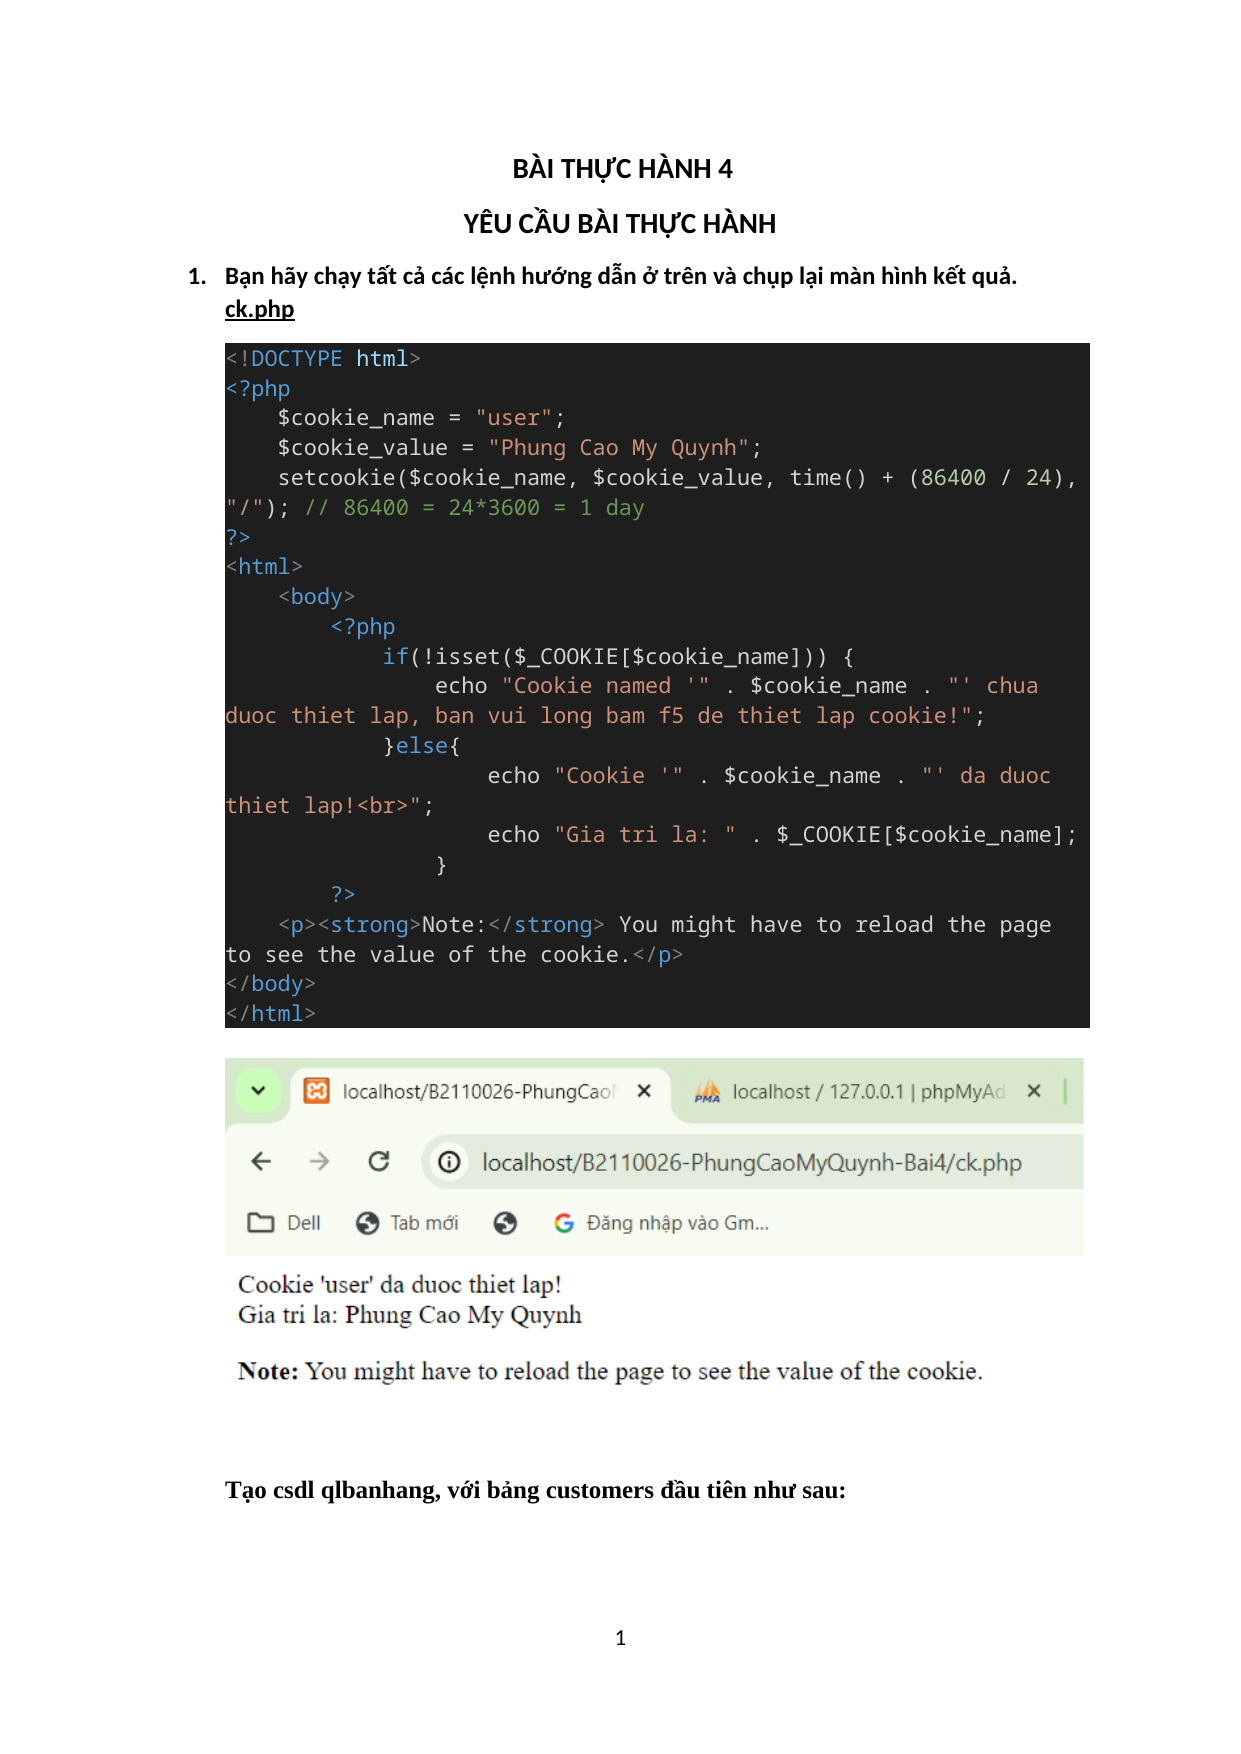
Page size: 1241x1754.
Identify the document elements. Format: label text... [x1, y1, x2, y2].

text }else{ [225, 730, 1090, 760]
text setcookie($cookie_name, $cookie_value, time() + (86400 / 24), "/"); // 86400 = 24*3600 = 1 day [225, 462, 1090, 521]
text <?php [225, 372, 1090, 402]
text <?php [225, 611, 1090, 641]
text echo "Gia tri la: " . $_COOKIE[$cookie_name]; [225, 819, 1090, 849]
text $cookie_value = "Phung Cao My Quynh"; [225, 432, 1090, 462]
text $cookie_name = "user"; [225, 402, 1090, 432]
text <html> [225, 551, 1090, 581]
text </html> [225, 998, 1090, 1028]
text echo "Cookie named '" . $cookie_name . "' chua duoc thiet lap, ban vui long bam f5 de thiet lap cookie!"; [225, 670, 1090, 730]
list ck.php [225, 293, 1090, 324]
text <body> [225, 581, 1090, 611]
list Bạn hãy chạy tất cả các lệnh hướng dẫn ở trên và chụp lại màn hình kết quả. [187, 260, 1090, 291]
list Tạo csdl qlbanhang, với bảng customers đầu tiên như sau: [225, 1475, 1090, 1504]
picture [225, 1058, 1084, 1474]
text echo "Cookie '" . $cookie_name . "' da duoc thiet lap!<br>"; [225, 760, 1090, 819]
text ?> [225, 879, 1090, 909]
text if(!isset($_COOKIE[$cookie_name])) { [225, 641, 1090, 670]
text </body> [225, 968, 1090, 998]
text BÀI THỰC HÀNH 4 [150, 150, 1090, 186]
text <!DOCTYPE html> [225, 343, 1090, 372]
text YÊU CẦU BÀI THỰC HÀNH [150, 205, 1090, 241]
text ?> [225, 521, 1090, 551]
text <p><strong>Note:</strong> You might have to reload the page to see the value of the cookie.</p> [225, 909, 1090, 968]
text } [225, 849, 1090, 879]
